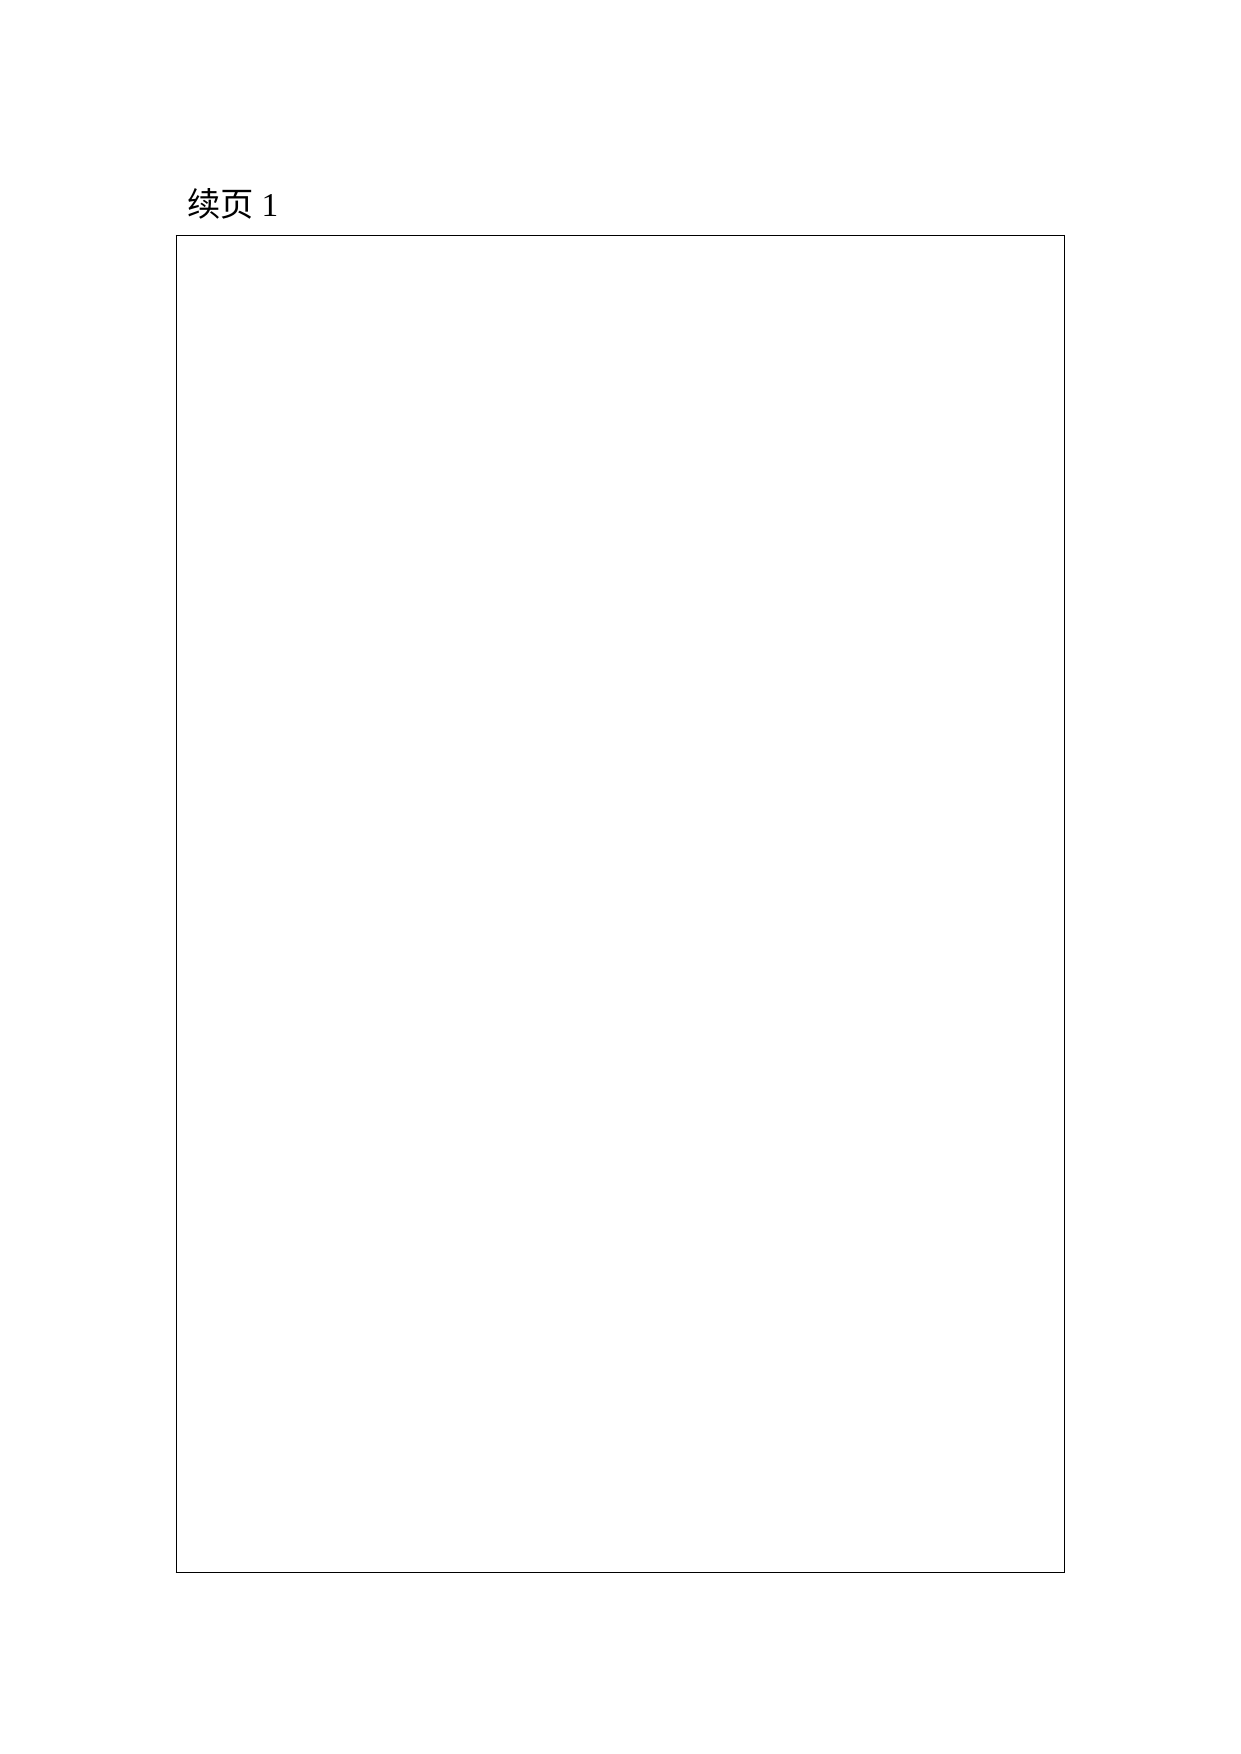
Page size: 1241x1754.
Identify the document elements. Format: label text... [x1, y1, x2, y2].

text 续页 1 [187, 170, 1053, 235]
table_header [177, 236, 1064, 1572]
